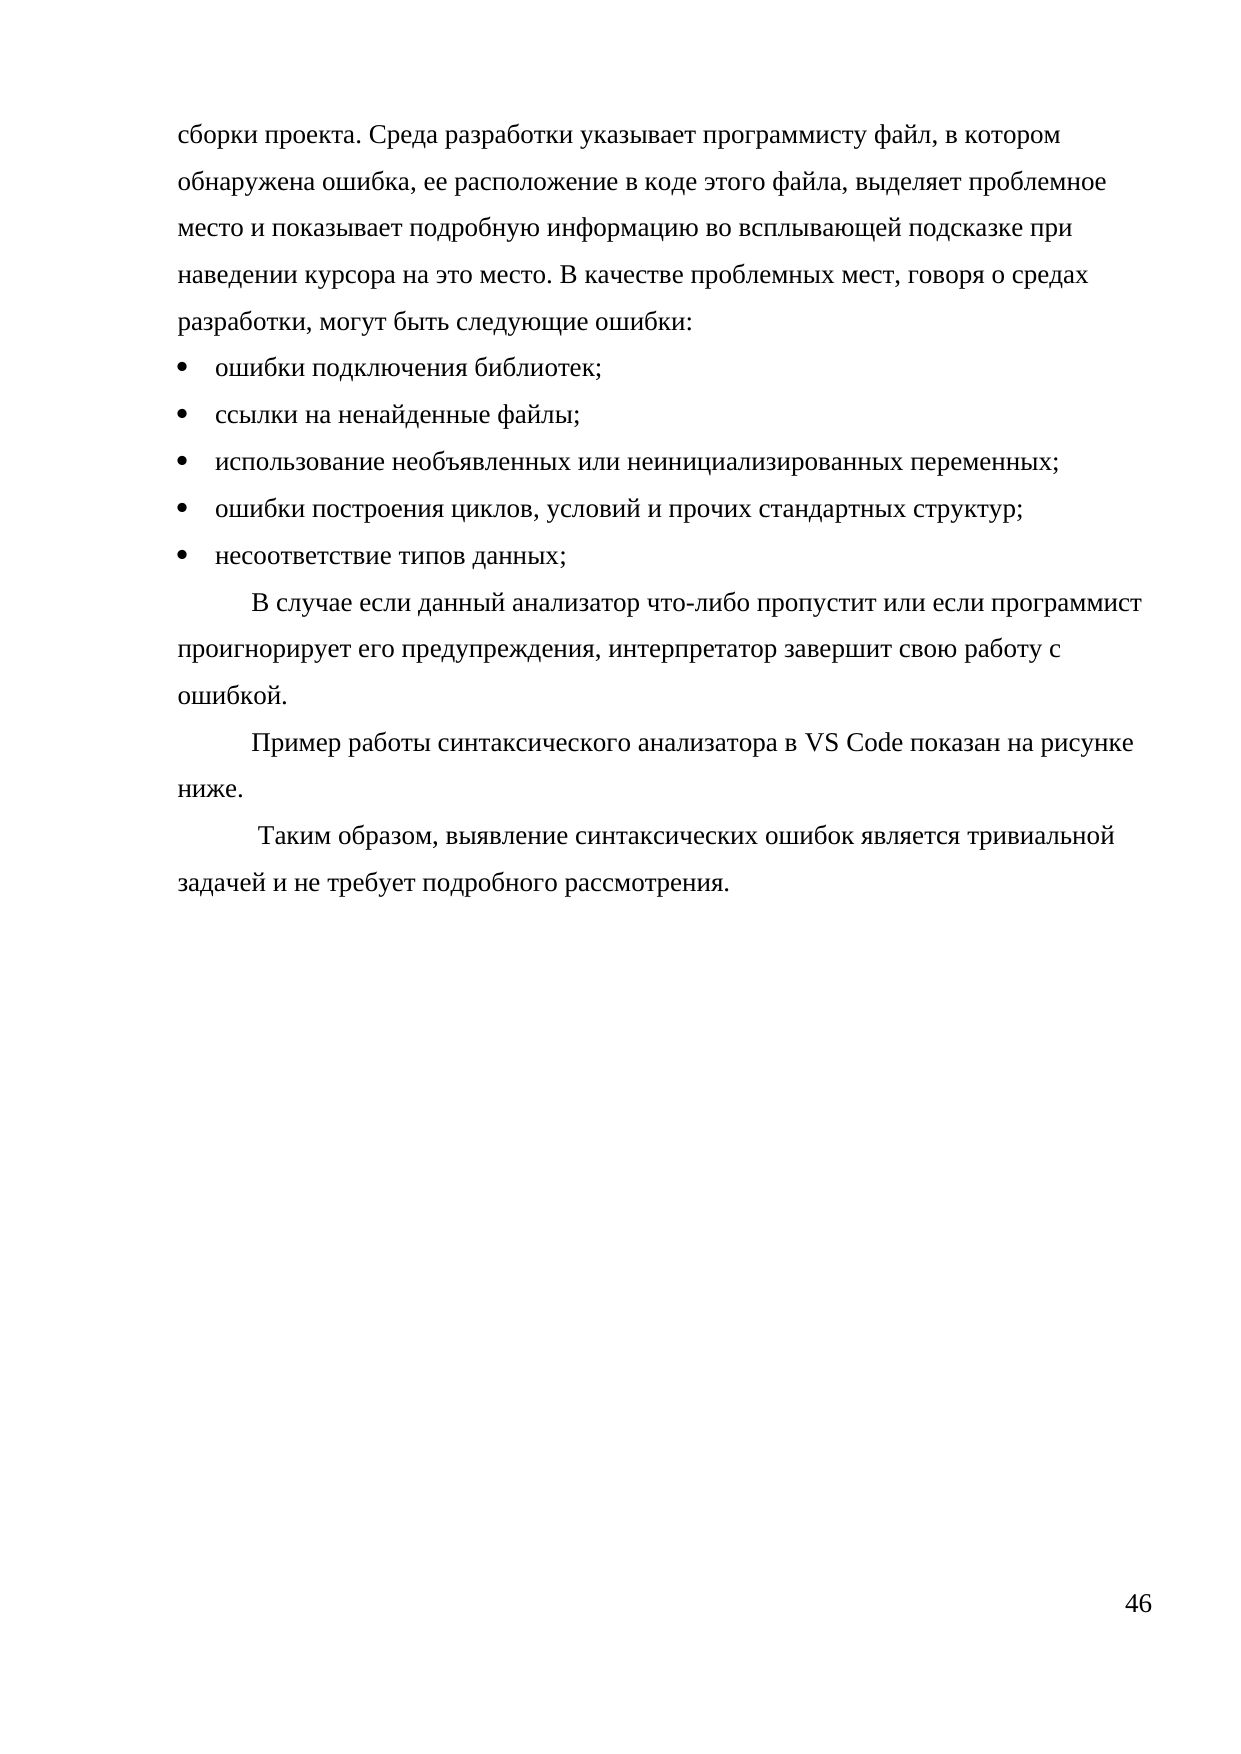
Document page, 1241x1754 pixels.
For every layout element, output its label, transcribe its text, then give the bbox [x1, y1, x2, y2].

text Пример работы синтаксического анализатора в VS Code показан на рисунке ниже. [177, 726, 1152, 804]
list ссылки на ненайденные файлы; [177, 398, 1152, 429]
list использование необъявленных или неинициализированных переменных; [177, 445, 1152, 476]
list несоответствие типов данных; [177, 539, 1152, 570]
text В случае если данный анализатор что-либо пропустит или если программист проигнорирует его предупреждения, интерпретатор завершит свою работу с ошибкой. [177, 586, 1152, 710]
list ошибки подключения библиотек; [177, 351, 1152, 383]
text Таким образом, выявление синтаксических ошибок является тривиальной задачей и не требует подробного рассмотрения. [177, 819, 1152, 897]
list ошибки построения циклов, условий и прочих стандартных структур; [177, 492, 1152, 523]
